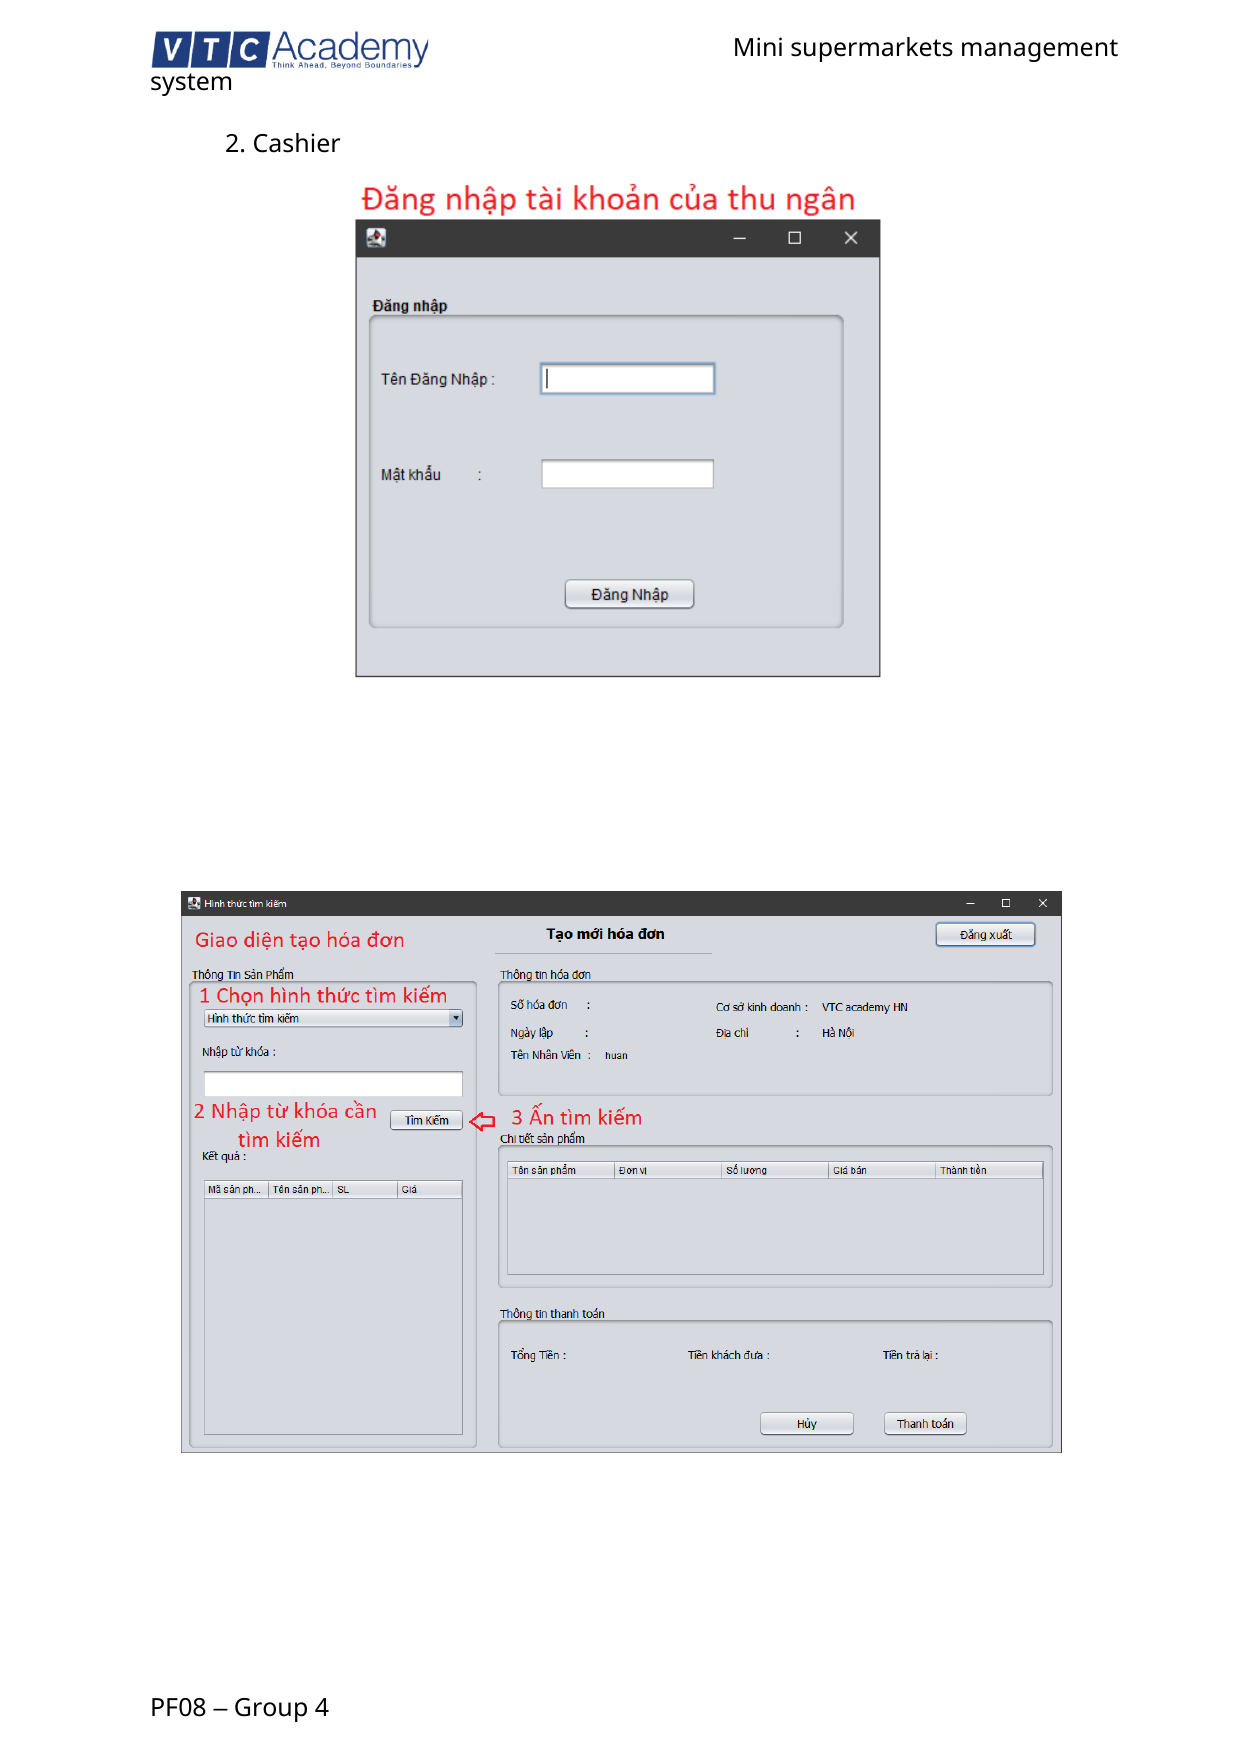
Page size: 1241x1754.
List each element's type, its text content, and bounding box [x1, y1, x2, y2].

picture [150, 875, 1091, 1472]
picture [150, 30, 428, 68]
text 2. Cashier [150, 126, 1090, 162]
picture [150, 162, 1091, 873]
